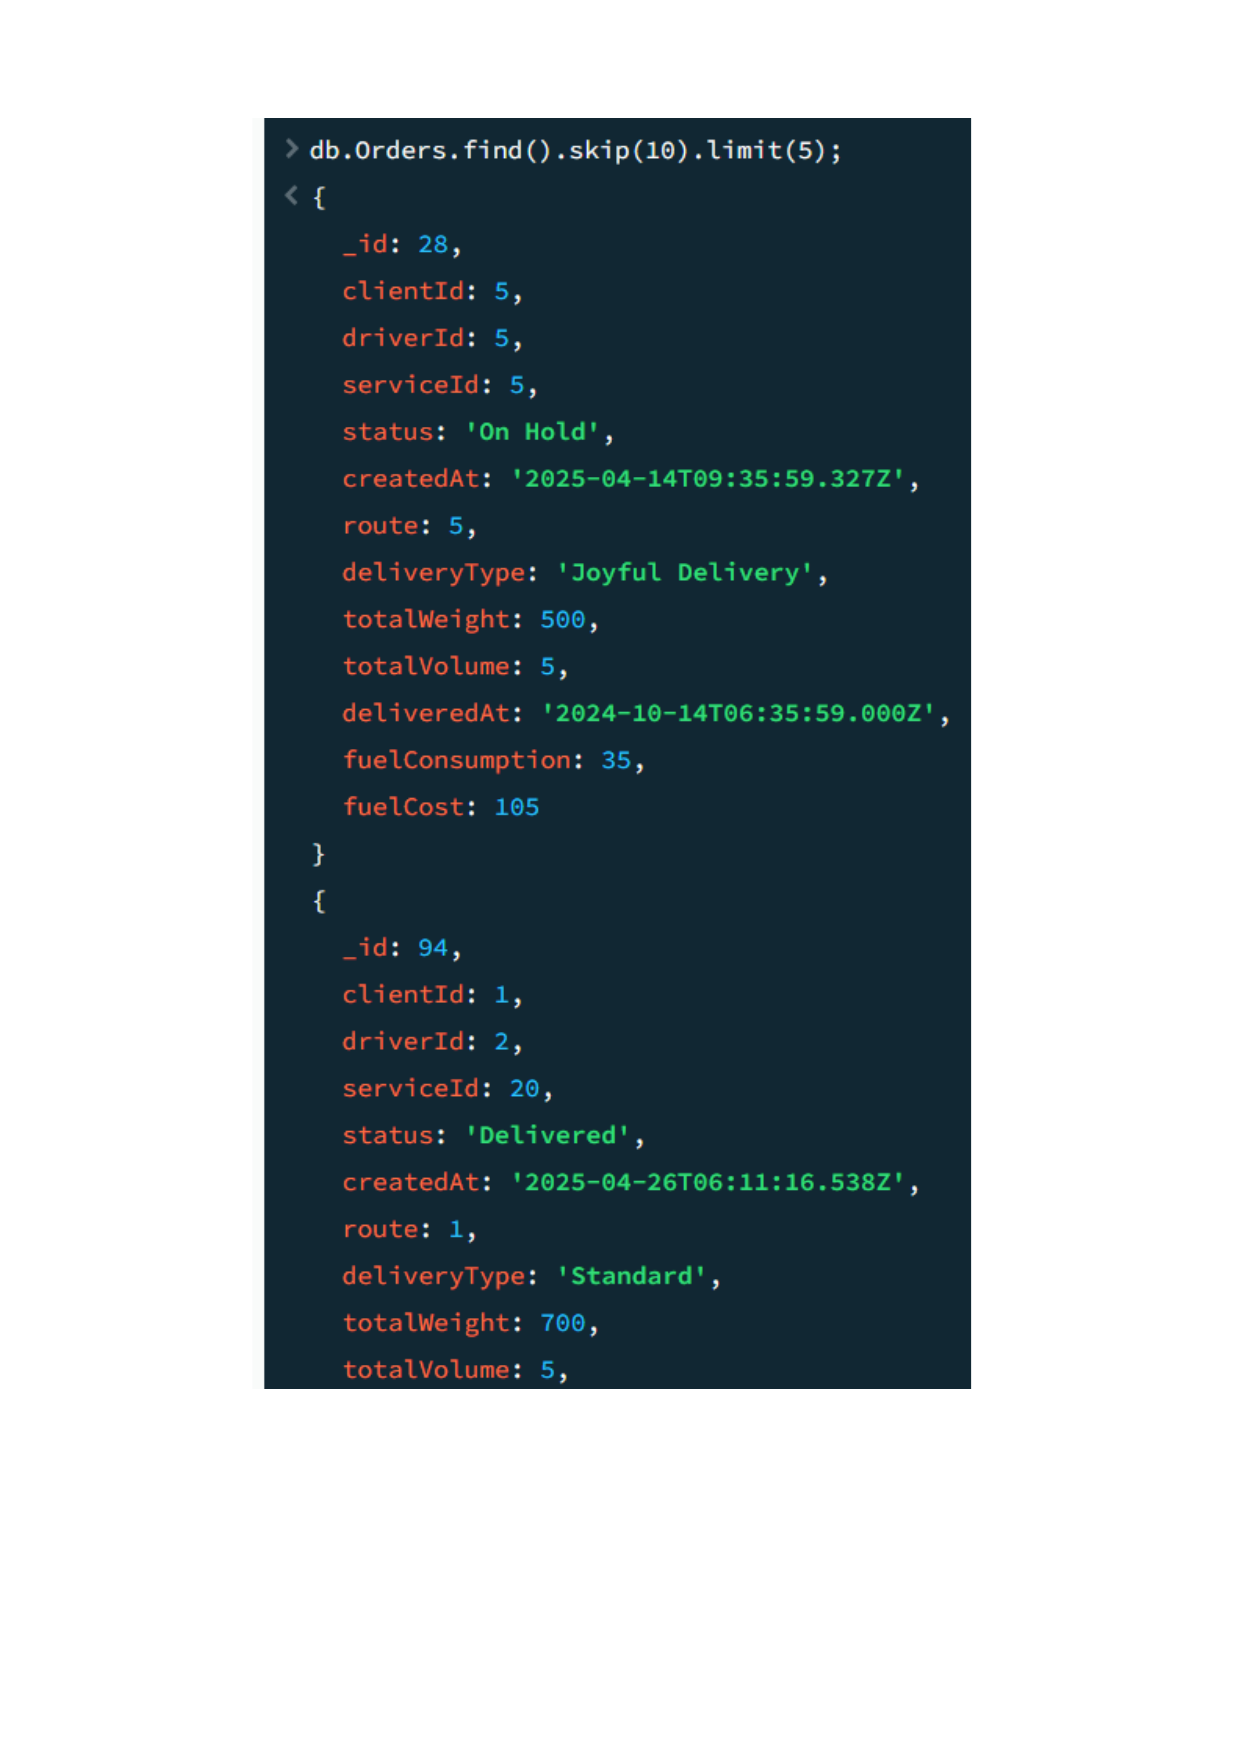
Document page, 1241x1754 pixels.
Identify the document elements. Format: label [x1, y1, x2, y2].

picture [252, 118, 972, 1389]
